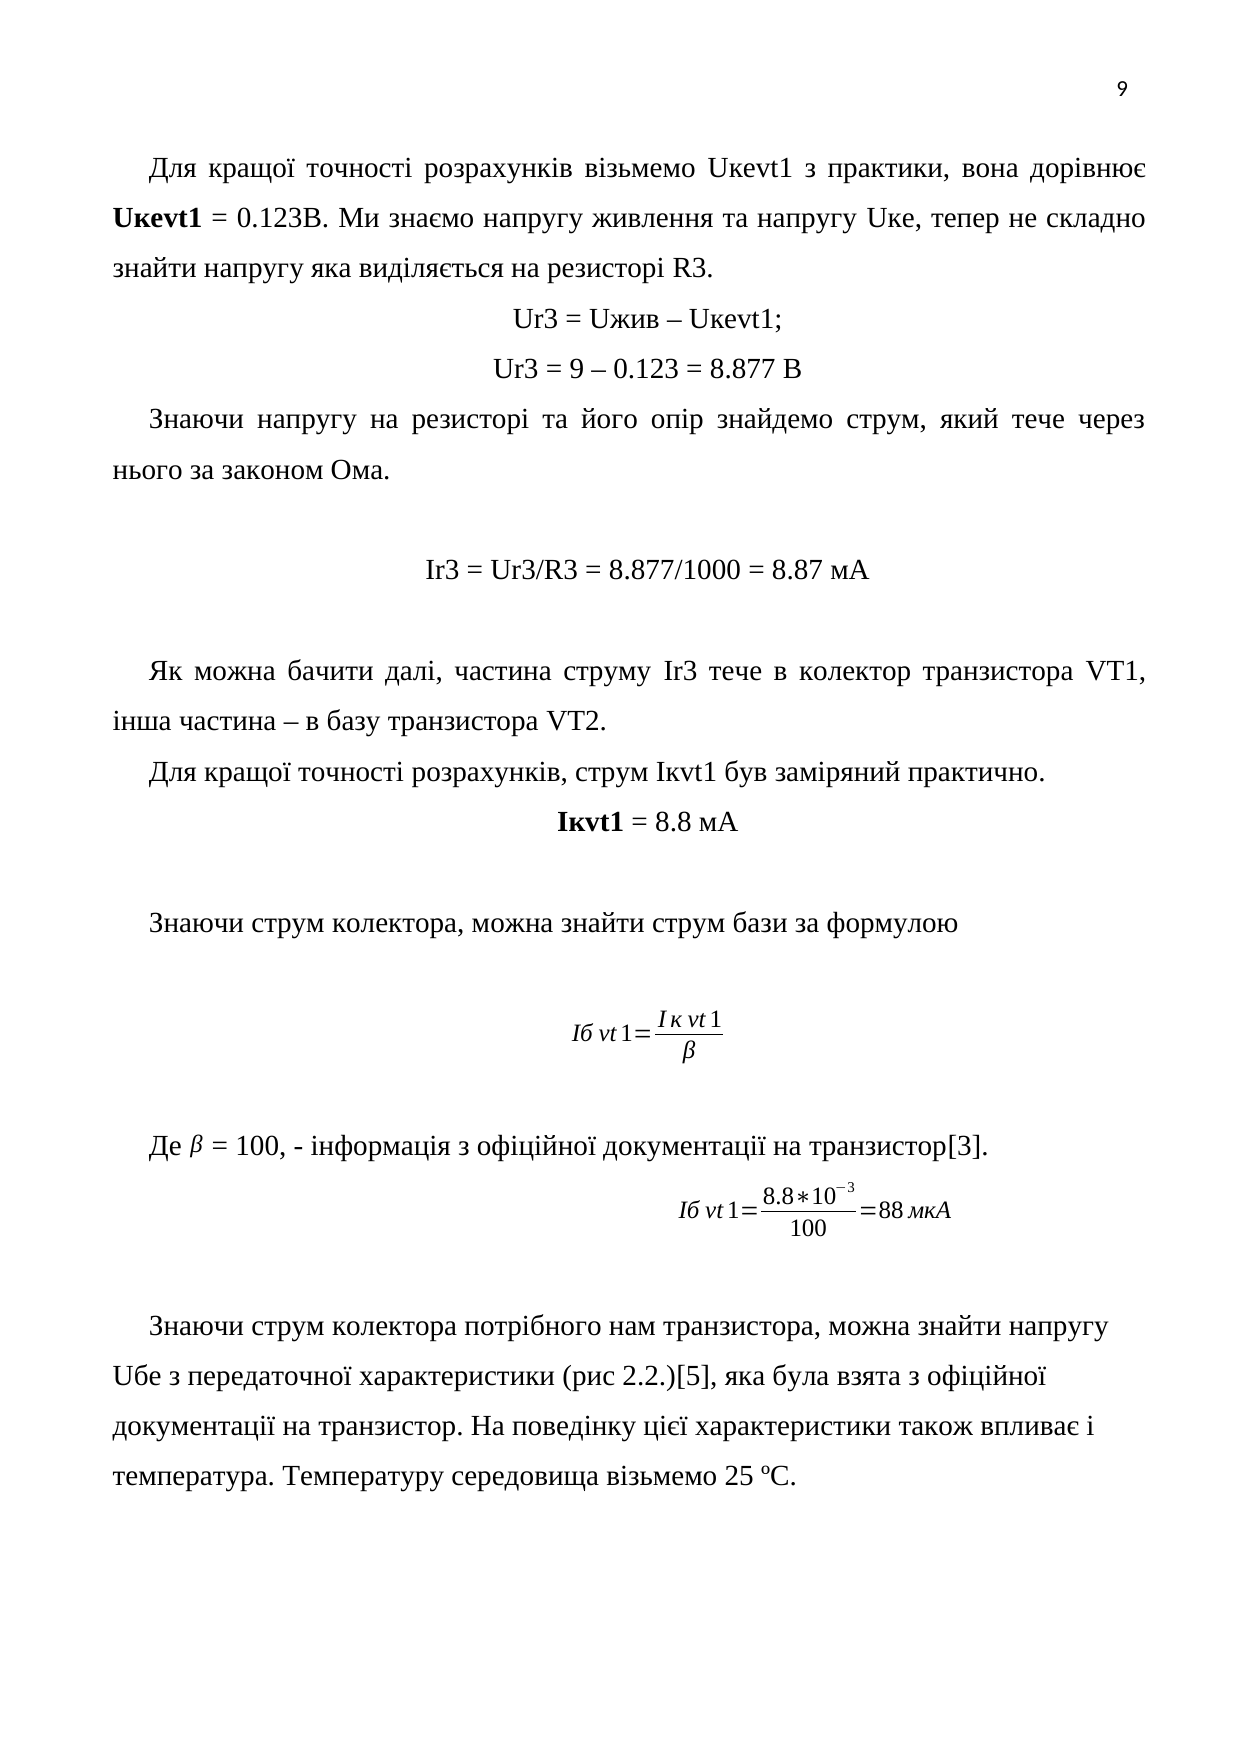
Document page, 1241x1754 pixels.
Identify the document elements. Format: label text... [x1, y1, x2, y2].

text Знаючи струм колектора потрібного нам транзистора, можна знайти напругу Uбе з передаточної характеристики (рис 2.2.)[5], яка була взята з офіційної документації на транзистор. На поведінку цієї характеристики також впливає і температура. Температуру середовища візьмемо 25 ºС. [112, 1308, 1146, 1492]
text Ir3 = Ur3/R3 = 8.877/1000 = 8.87 мА [112, 552, 1146, 586]
text Знаючи напругу на резисторі та його опір знайдемо струм, який тече через нього за законом Ома. [112, 402, 1146, 485]
text Ur3 = Uжив – Uкеvt1; [112, 301, 1146, 334]
text Iкvt1 = 8.8 мА [112, 804, 1146, 838]
text Знаючи струм колектора, можна знайти струм бази за формулою [112, 905, 1146, 938]
text Ur3 = 9 – 0.123 = 8.877 B [112, 351, 1146, 385]
text Де = 100, - інформація з офіційної документації на транзистор[3]. [112, 1128, 1146, 1161]
text Для кращої точності розрахунків візьмемо Uкеvt1 з практики, вона дорівнює Uкеvt1 = 0.123В. Ми знаємо напругу живлення та напругу Uке, тепер не складно знайти напругу яка виділяється на резисторі R3. [112, 150, 1146, 284]
text Як можна бачити далі, частина струму Ir3 тече в колектор транзистора VT1, інша частина – в базу транзистора VT2. [112, 653, 1146, 737]
text Для кращої точності розрахунків, струм Iкvt1 був заміряний практично. [112, 754, 1146, 787]
